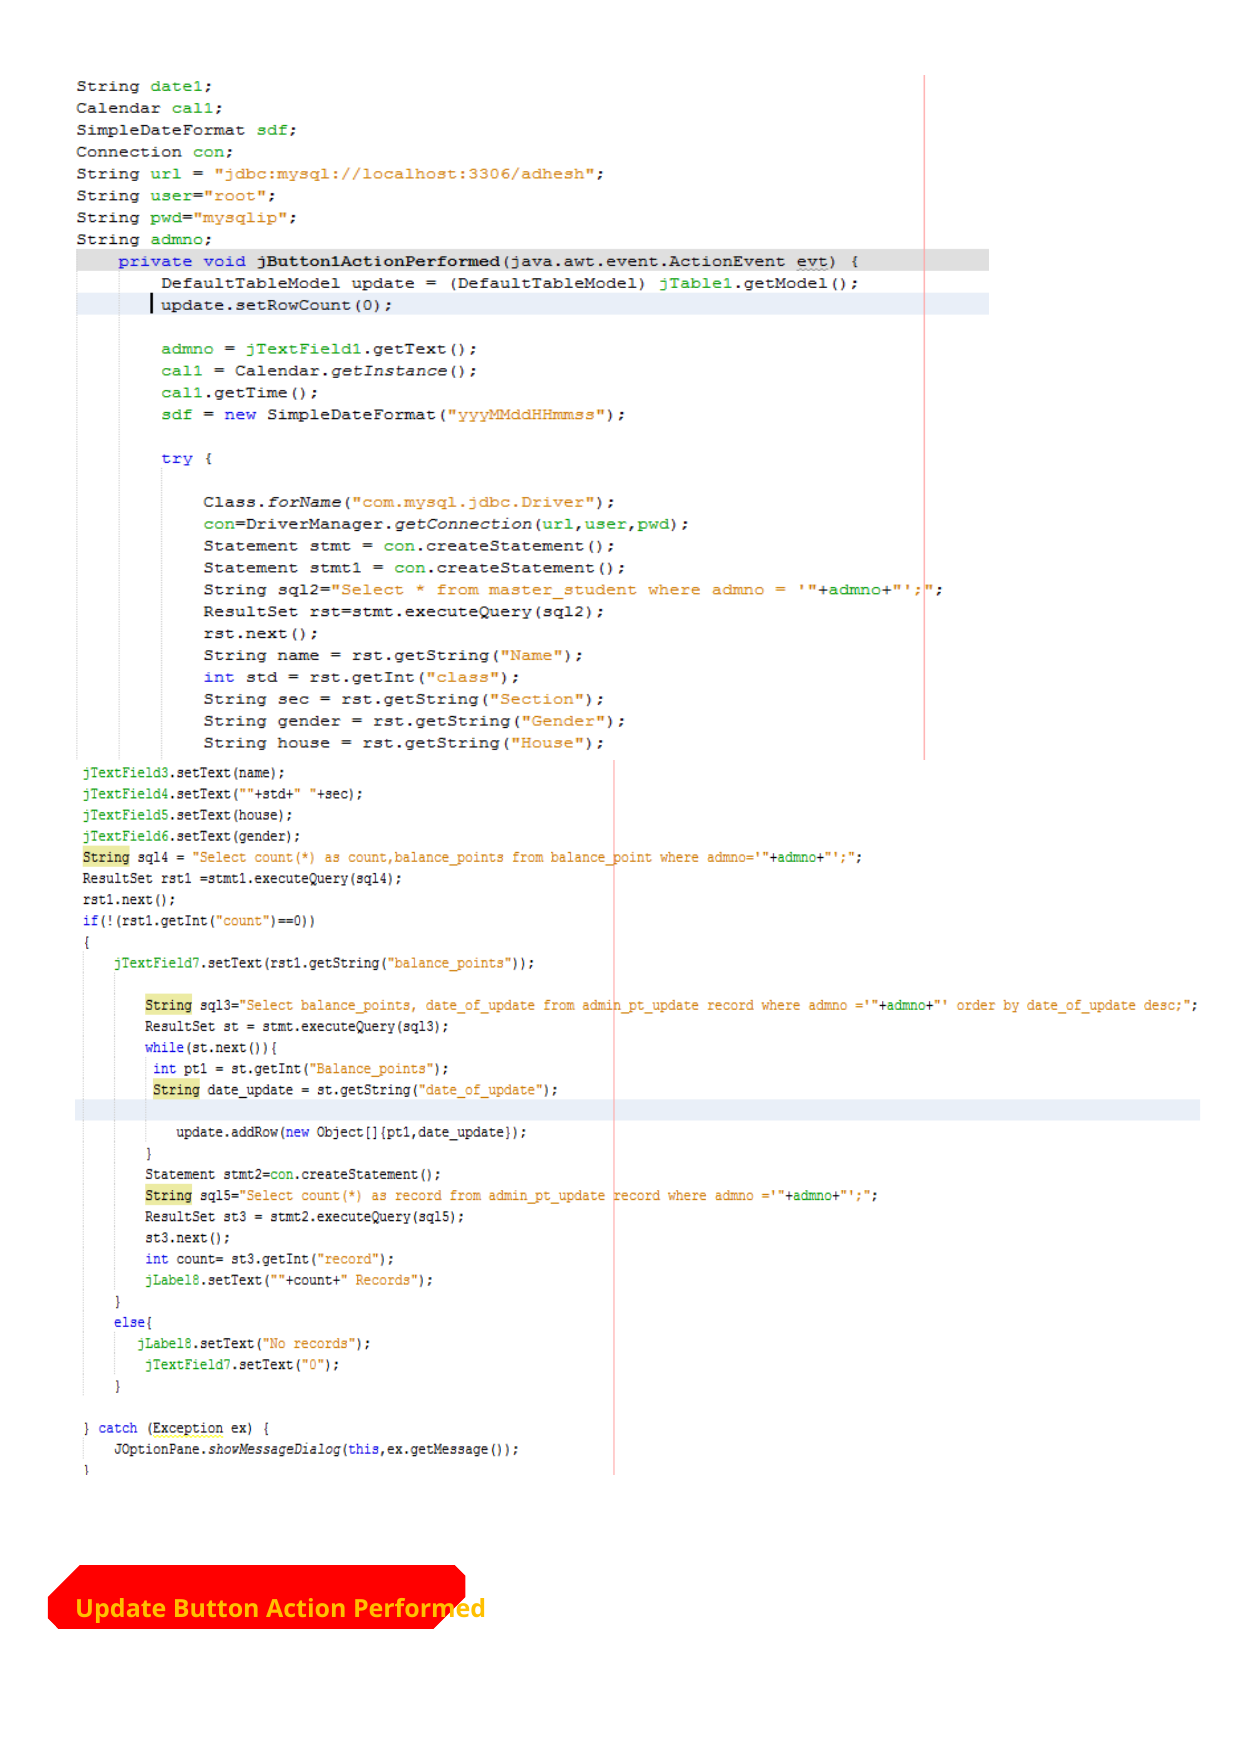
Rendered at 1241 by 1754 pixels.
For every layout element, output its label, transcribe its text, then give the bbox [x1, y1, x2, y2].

text Update Button Action Performed [75, 1590, 1165, 1624]
picture [75, 75, 1200, 1475]
